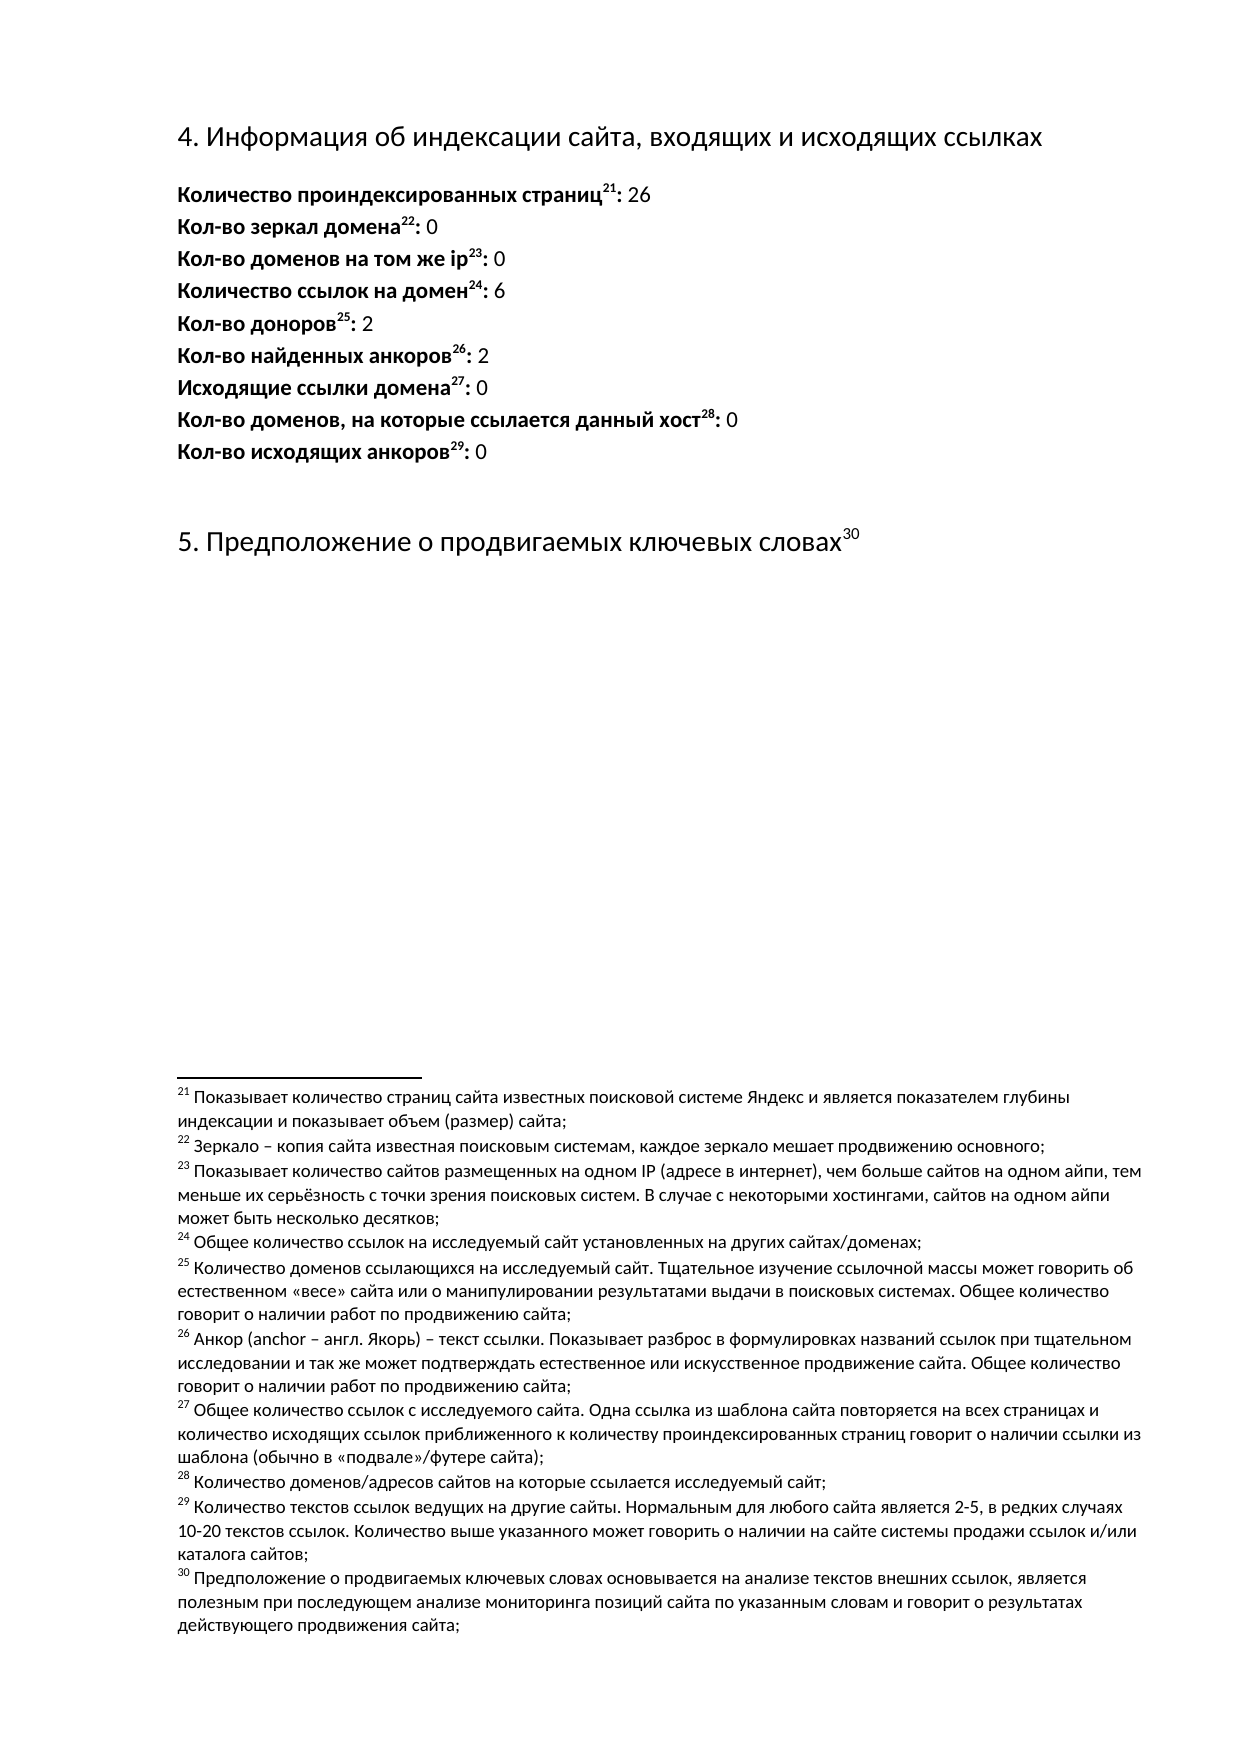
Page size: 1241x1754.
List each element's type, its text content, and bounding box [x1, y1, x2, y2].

text Количество проиндексированных страниц: 26 Кол-во зеркал домена: 0 Кол-во доменов на том же ip: 0 Количество ссылок на домен: 6 Кол-во доноров: 2 Кол-во найденных анкоров: 2 Исходящие ссылки домена: 0 Кол-во доменов, на которые ссылается данный хост: 0 Кол-во исходящих анкоров: 0 [177, 180, 1152, 498]
text 5. Предположение о продвигаемых ключевых словах [177, 523, 1152, 558]
text 4. Информация об индексации сайта, входящих и исходящих ссылках [177, 118, 1152, 154]
